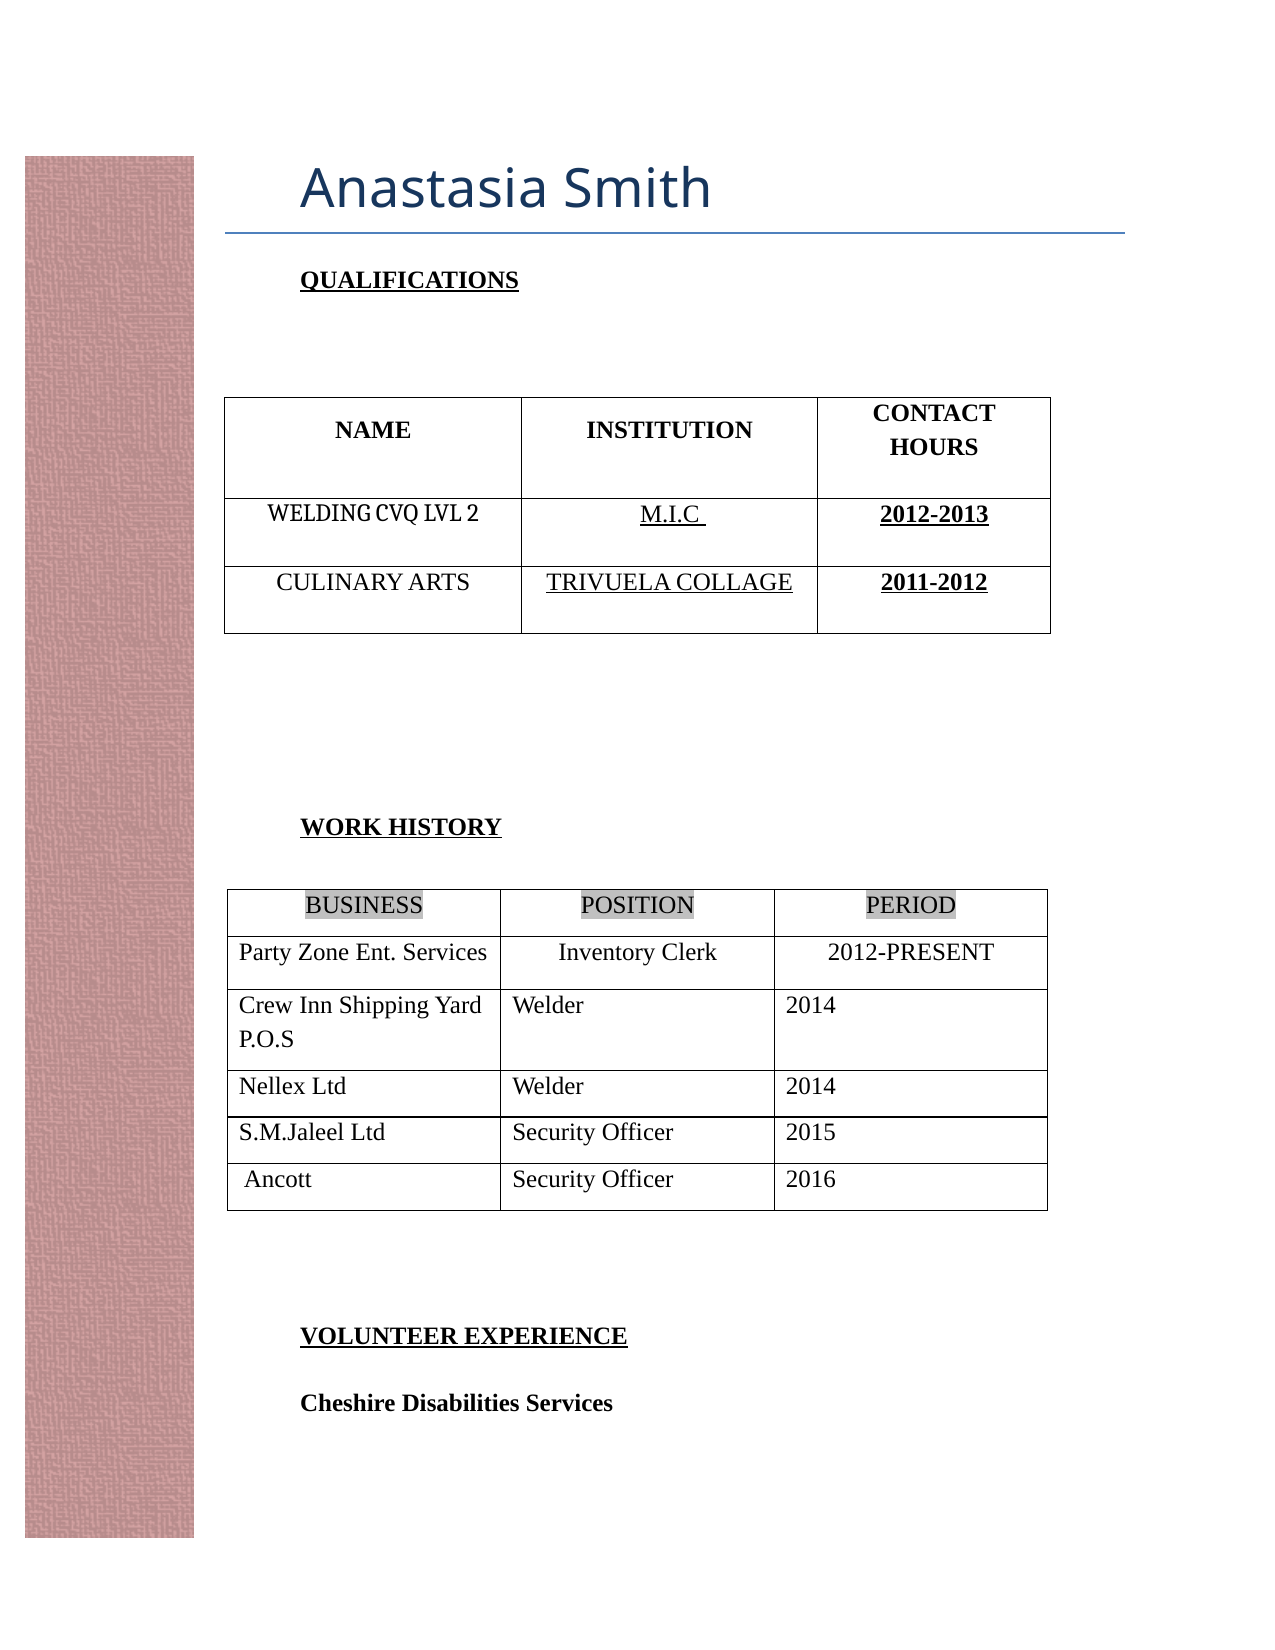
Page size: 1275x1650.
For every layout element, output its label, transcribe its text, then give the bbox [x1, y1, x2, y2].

table_cell culinary arts [225, 567, 521, 633]
text Volunteer Experience [225, 1321, 1125, 1350]
table_cell M.i.c [522, 499, 817, 566]
table_cell Ancott [228, 1164, 500, 1209]
table_header PERIOD [775, 890, 1047, 936]
table_cell Welder [501, 1071, 774, 1116]
text Cheshire Disabilities Services [225, 1388, 1125, 1417]
table_header Name [225, 398, 521, 498]
table_cell 2016 [775, 1164, 1047, 1209]
table_header POSITION [501, 890, 774, 936]
table_cell welding Cvq lvl 2 [225, 499, 521, 566]
text WORK HISTORY [225, 812, 1125, 841]
table_cell 2014 [775, 990, 1047, 1070]
table_cell Party Zone Ent. Services [228, 937, 500, 989]
table_cell Crew Inn Shipping Yard P.O.S [228, 990, 500, 1070]
table_cell 2014 [775, 1071, 1047, 1116]
table_header BUSINESS [228, 890, 500, 936]
table_cell Nellex Ltd [228, 1071, 500, 1116]
table_cell 2012-2013 [818, 499, 1050, 566]
text Qualifications [225, 265, 1125, 294]
table_cell 2011-2012 [818, 567, 1050, 633]
table_cell S.M.Jaleel Ltd [228, 1118, 500, 1163]
table_cell Security Officer [501, 1164, 774, 1209]
table_cell trivuela collage [522, 567, 817, 633]
table_cell Security Officer [501, 1118, 774, 1163]
table_cell 2012-PRESENT [775, 937, 1047, 989]
table_header Institution [522, 398, 817, 498]
table_cell Inventory Clerk [501, 937, 774, 989]
table_cell Welder [501, 990, 774, 1070]
table_cell 2015 [775, 1118, 1047, 1163]
title Anastasia Smith [225, 150, 1125, 232]
table_header Contact hours [818, 398, 1050, 498]
